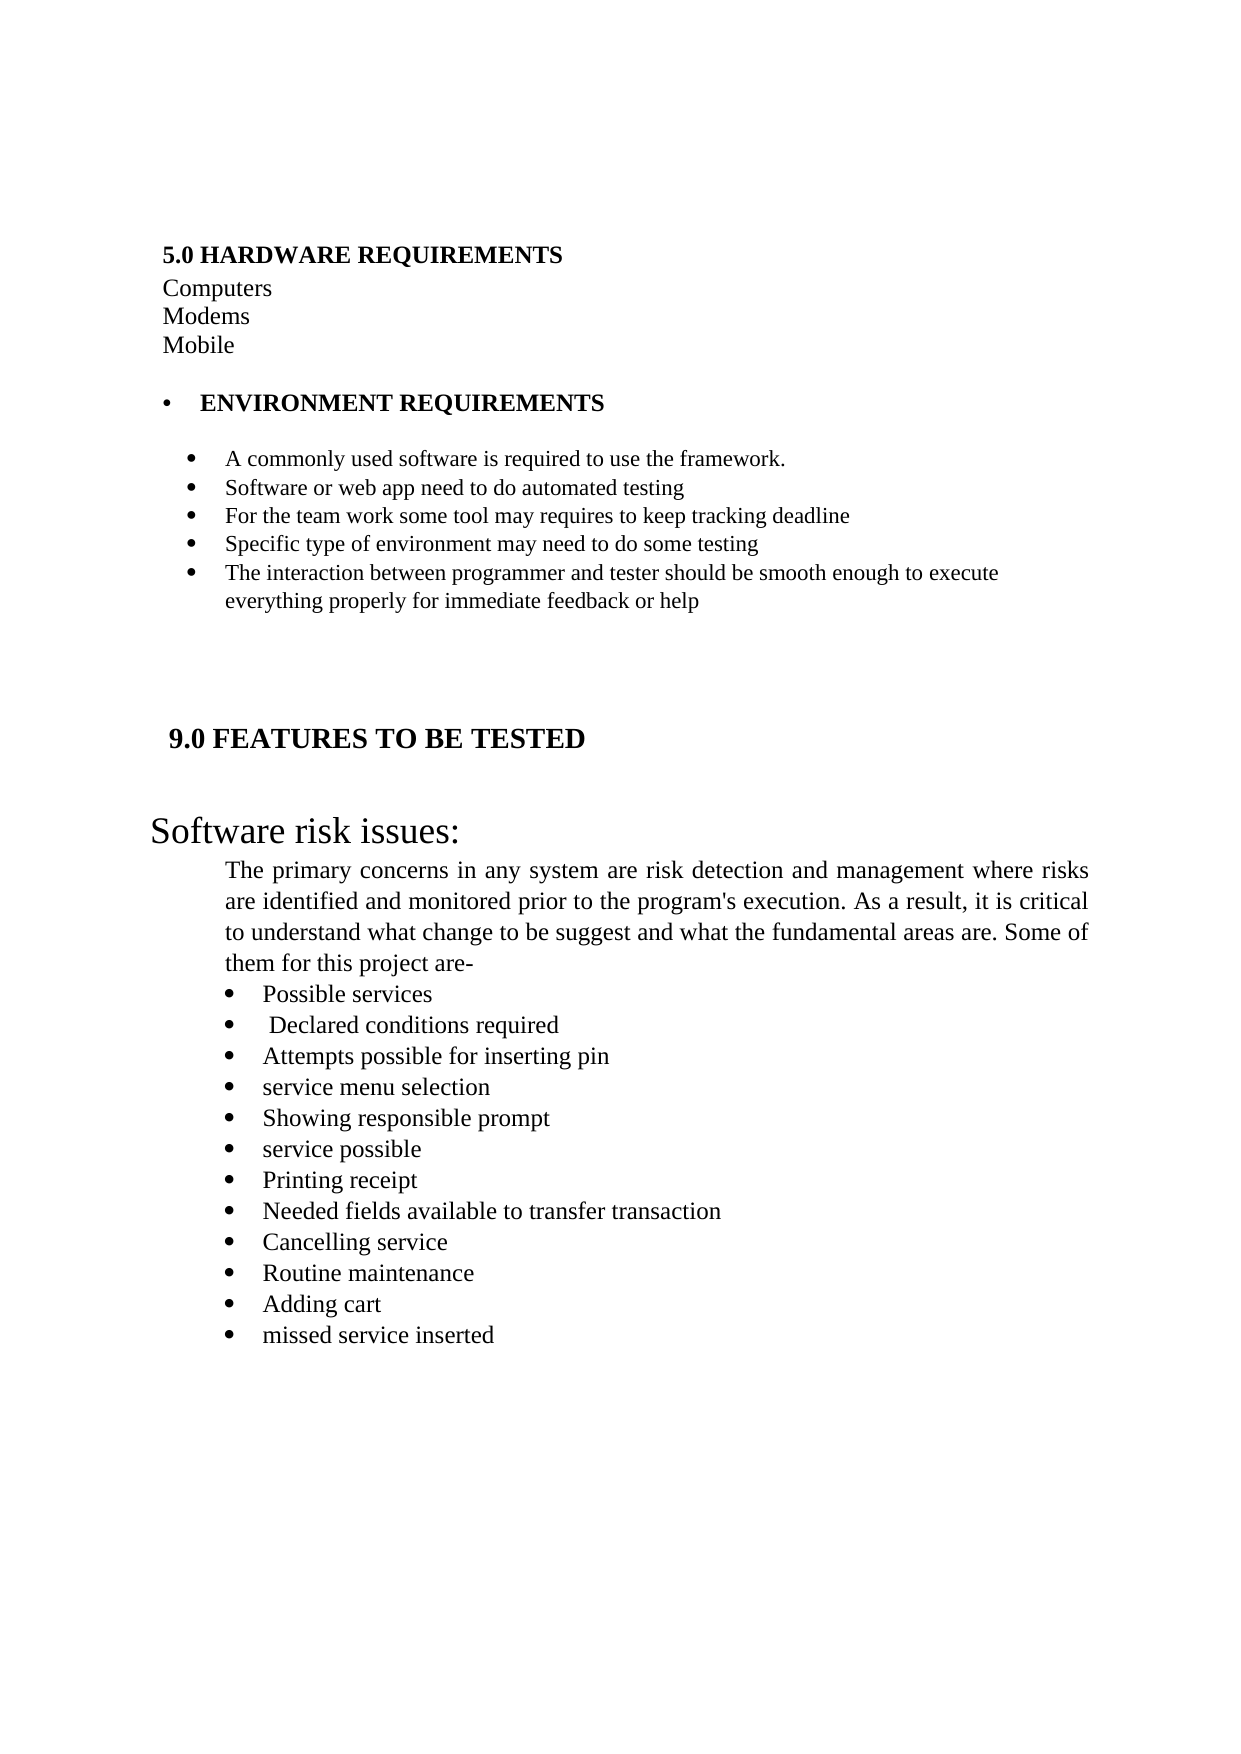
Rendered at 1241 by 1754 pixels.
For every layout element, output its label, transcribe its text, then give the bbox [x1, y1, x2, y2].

list Needed fields available to transfer transaction [225, 1196, 1090, 1225]
list The interaction between programmer and tester should be smooth enough to execute everything properly for immediate feedback or help [187, 559, 1090, 614]
subtitle Software risk issues: [150, 808, 1090, 851]
text Mobile [162, 330, 292, 359]
list service menu selection [225, 1072, 1090, 1101]
list Declared conditions required [225, 1010, 1090, 1039]
list Adding cart [225, 1289, 1090, 1318]
list Software or web app need to do automated testing [187, 474, 1090, 500]
list Showing responsible prompt [225, 1103, 1090, 1132]
text Computers Modems [162, 273, 292, 330]
list Possible services [225, 979, 1090, 1008]
list service possible [225, 1134, 1090, 1163]
text 9.0 FEATURES TO BE TESTED [169, 721, 1090, 755]
list A commonly used software is required to use the framework. [187, 445, 1090, 472]
list Routine maintenance [225, 1258, 1090, 1287]
list Specific type of environment may need to do some testing [187, 531, 1090, 557]
text 5.0 HARDWARE REQUIREMENTS [162, 240, 1090, 269]
list The primary concerns in any system are risk detection and management where risks are identified and monitored prior to the program's execution. As a result, it is critical to understand what change to be suggest and what the fundamental areas are. Some of them for this project are- [225, 855, 1090, 977]
list ENVIRONMENT REQUIREMENTS [162, 388, 1090, 416]
list Cancelling service [225, 1227, 1090, 1256]
list For the team work some tool may requires to keep tracking deadline [187, 502, 1090, 528]
list Printing receipt [225, 1165, 1090, 1194]
list Attempts possible for inserting pin [225, 1041, 1090, 1070]
list missed service inserted [225, 1321, 1090, 1349]
